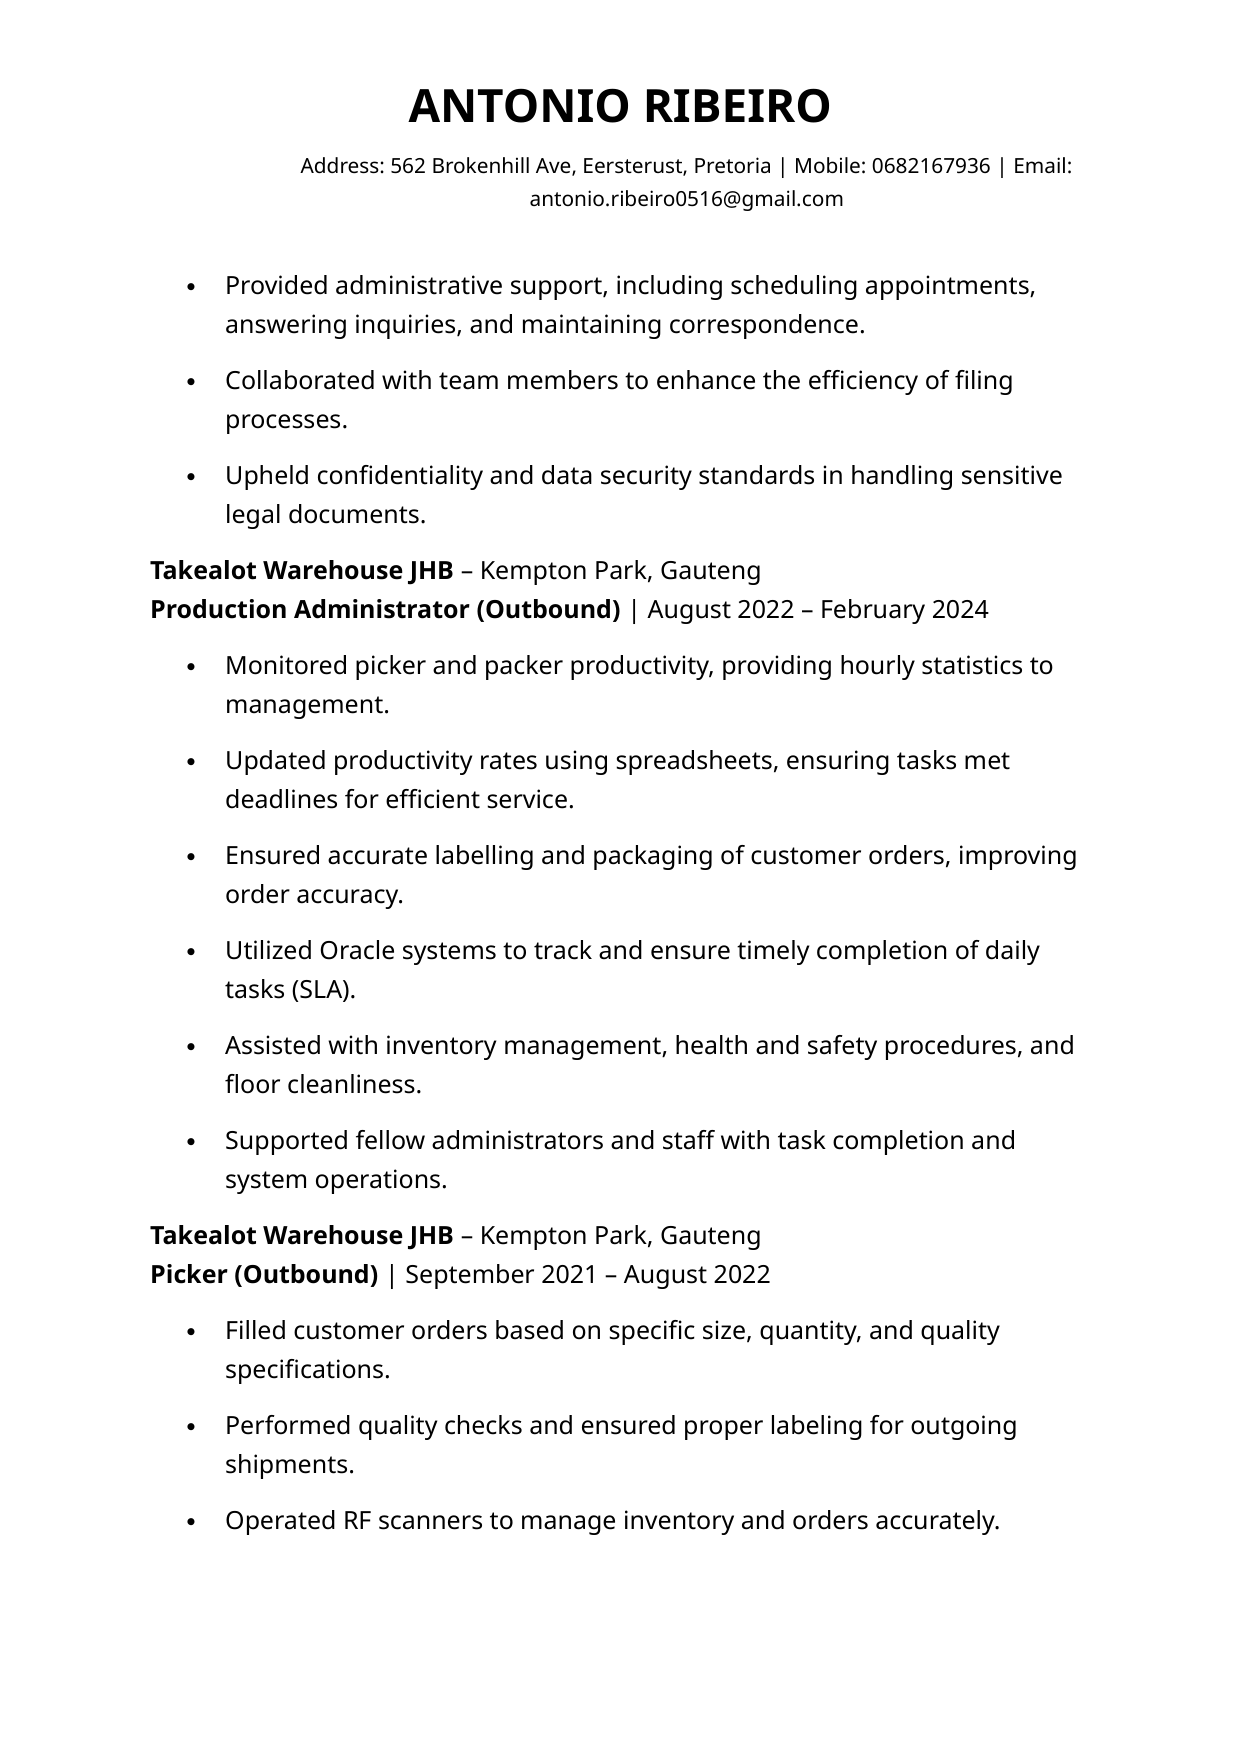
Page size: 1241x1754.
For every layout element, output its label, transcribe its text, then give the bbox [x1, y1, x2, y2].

list Performed quality checks and ensured proper labeling for outgoing shipments. [187, 1408, 1090, 1481]
list Updated productivity rates using spreadsheets, ensuring tasks met deadlines for efficient service. [187, 743, 1090, 816]
list Utilized Oracle systems to track and ensure timely completion of daily tasks (SLA). [187, 933, 1090, 1006]
list Ensured accurate labelling and packaging of customer orders, improving order accuracy. [187, 838, 1090, 911]
list Operated RF scanners to manage inventory and orders accurately. [187, 1503, 1090, 1537]
list Provided administrative support, including scheduling appointments, answering inquiries, and maintaining correspondence. [187, 268, 1090, 341]
list Collaborated with team members to enhance the efficiency of filing processes. [187, 363, 1090, 436]
list Monitored picker and packer productivity, providing hourly statistics to management. [187, 648, 1090, 721]
list Assisted with inventory management, health and safety procedures, and floor cleanliness. [187, 1028, 1090, 1101]
list Supported fellow administrators and staff with task completion and system operations. [187, 1123, 1090, 1196]
list Filled customer orders based on specific size, quantity, and quality specifications. [187, 1313, 1090, 1386]
text Takealot Warehouse JHB – Kempton Park, Gauteng Picker (Outbound) | September 2021 – August 2022 [150, 1218, 1090, 1291]
list Upheld confidentiality and data security standards in handling sensitive legal documents. [187, 458, 1090, 531]
text Takealot Warehouse JHB – Kempton Park, Gauteng Production Administrator (Outbound) | August 2022 – February 2024 [150, 553, 1090, 626]
